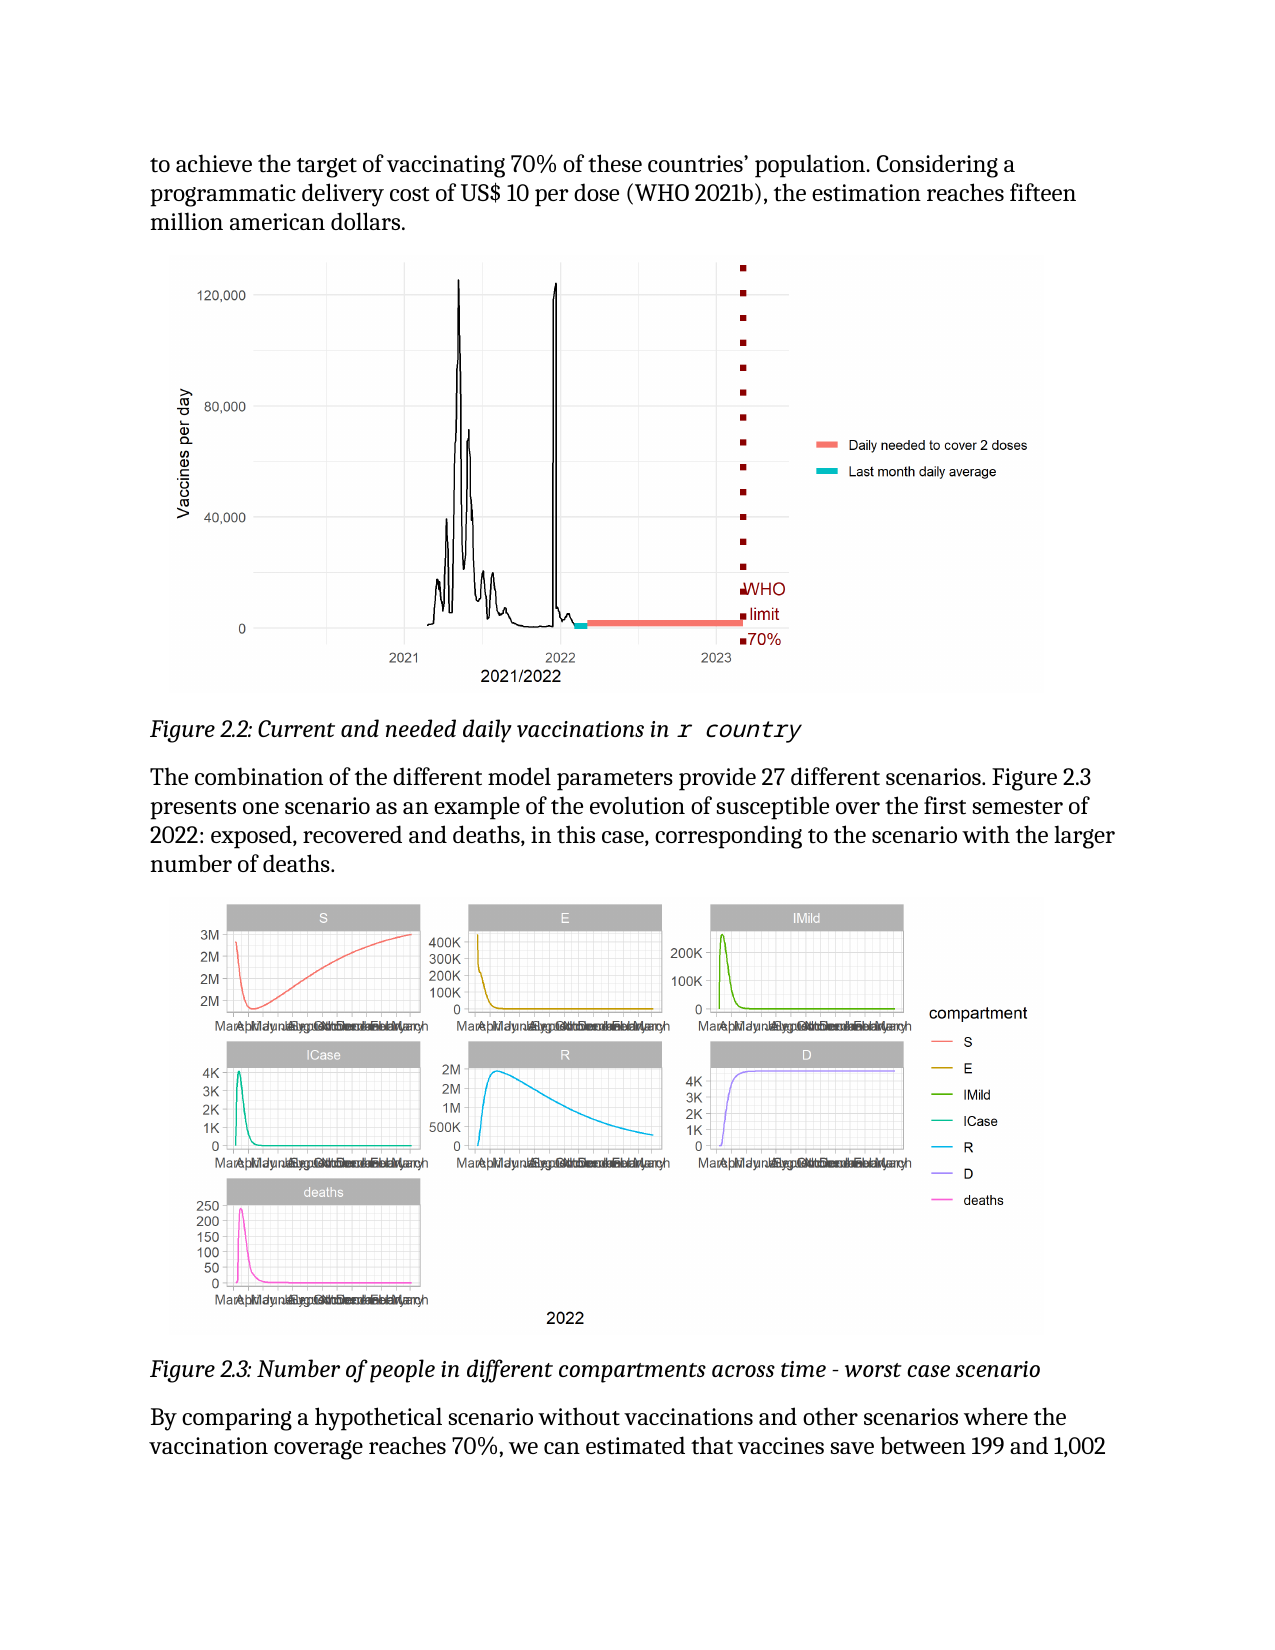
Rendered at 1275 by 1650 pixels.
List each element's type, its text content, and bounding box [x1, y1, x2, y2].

picture [168, 255, 1044, 693]
text Figure 2.3: Number of people in different compartments across time - worst case scenario [150, 1355, 1125, 1384]
picture [168, 897, 1044, 1335]
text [150, 1403, 1125, 1460]
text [150, 150, 1125, 236]
text The combination of the different model parameters provide 27 different scenarios. Figure 2.3 presents one scenario as an example of the evolution of susceptible over the first semester of 2022: exposed, recovered and deaths, in this case, corresponding to the scenario with the larger number of deaths. [150, 763, 1125, 878]
text Figure 2.2: Current and needed daily vaccinations in r country [150, 713, 1125, 744]
